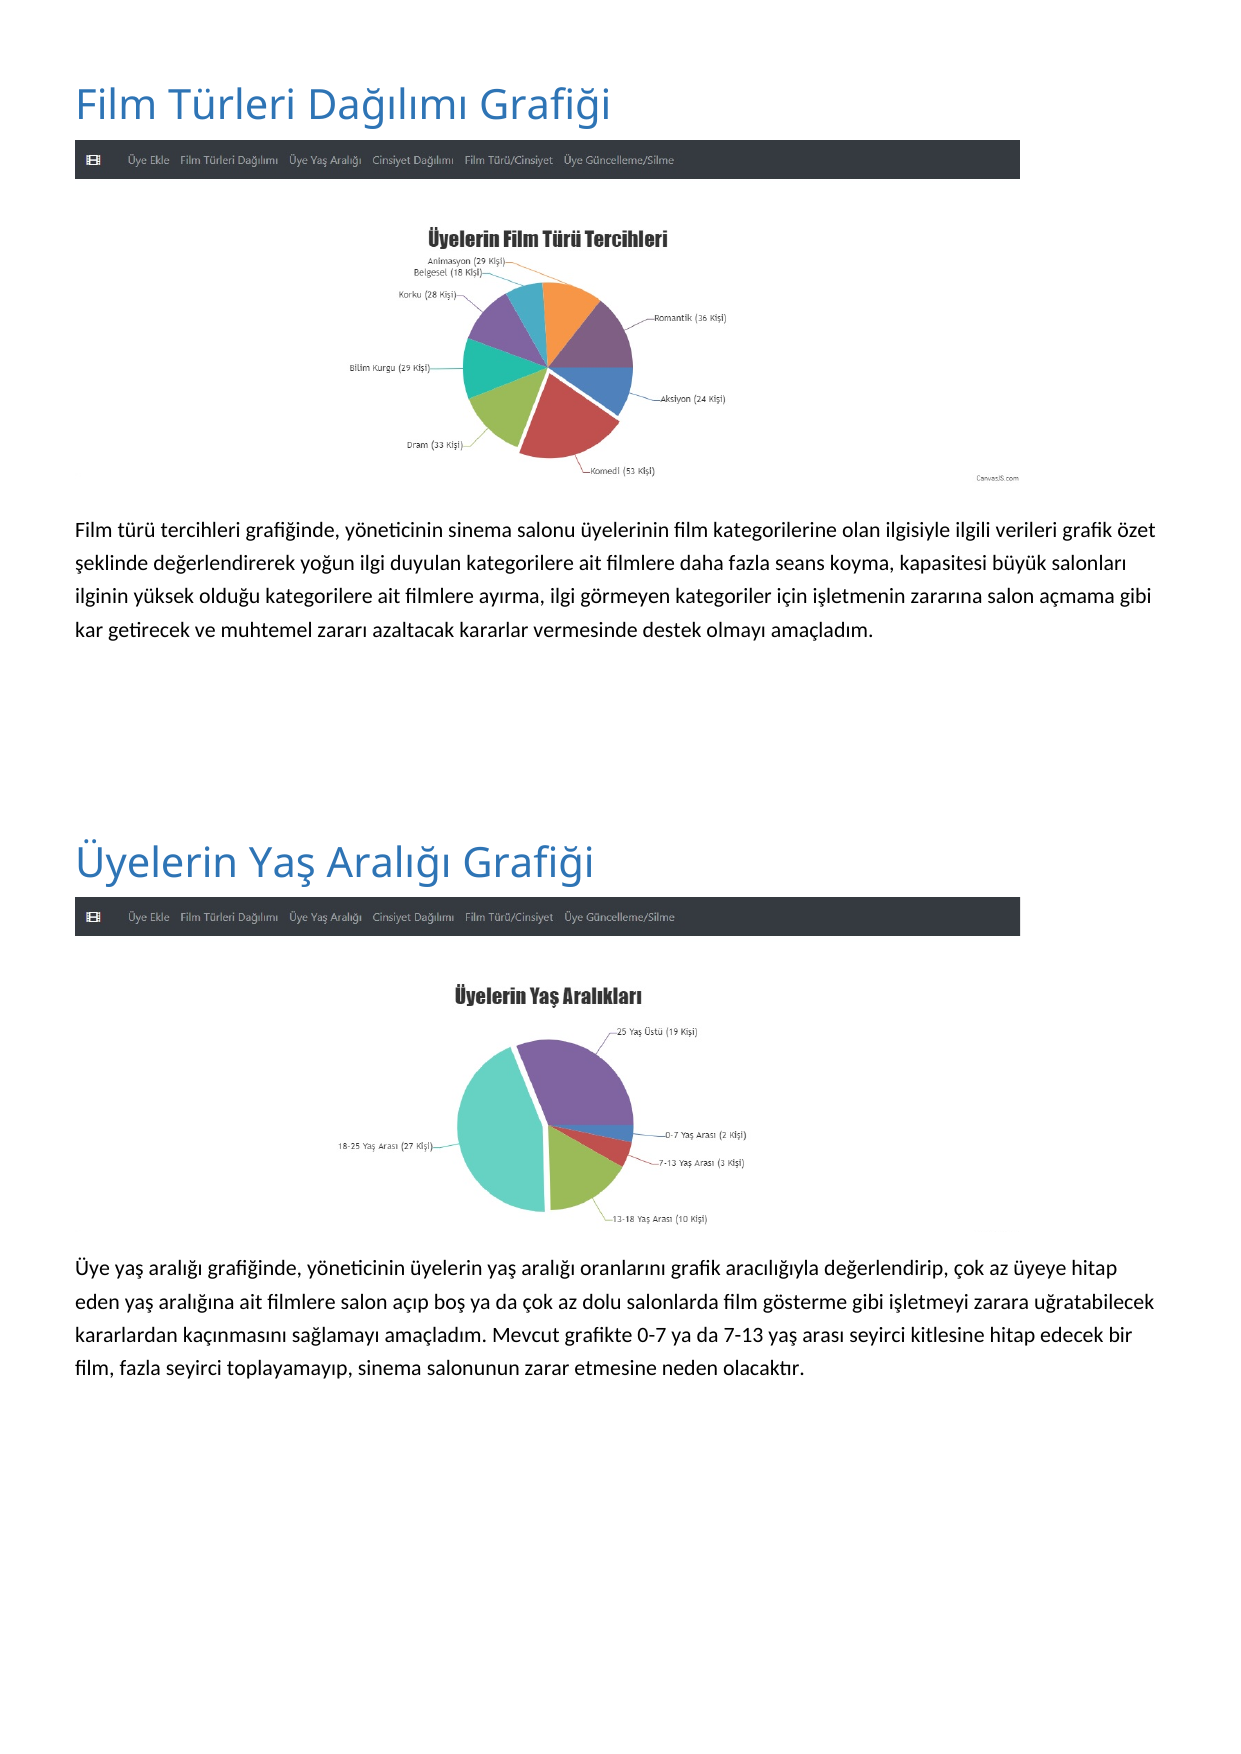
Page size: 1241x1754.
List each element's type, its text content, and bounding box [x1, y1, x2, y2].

text Üye yaş aralığı grafiğinde, yöneticinin üyelerin yaş aralığı oranlarını grafik aracılığıyla değerlendirip, çok az üyeye hitap eden yaş aralığına ait filmlere salon açıp boş ya da çok az dolu salonlarda film gösterme gibi işletmeyi zarara uğratabilecek kararlardan kaçınmasını sağlamayı amaçladım. Mevcut grafikte 0-7 ya da 7-13 yaş arası seyirci kitlesine hitap edecek bir film, fazla seyirci toplayamayıp, sinema salonunun zarar etmesine neden olacaktır. [75, 1254, 1165, 1381]
picture [75, 140, 1020, 493]
picture [75, 897, 1021, 1232]
text Film türü tercihleri grafiğinde, yöneticinin sinema salonu üyelerinin film kategorilerine olan ilgisiyle ilgili verileri grafik özet şeklinde değerlendirerek yoğun ilgi duyulan kategorilere ait filmlere daha fazla seans koyma, kapasitesi büyük salonları ilginin yüksek olduğu kategorilere ait filmlere ayırma, ilgi görmeyen kategoriler için işletmenin zararına salon açmama gibi kar getirecek ve muhtemel zararı azaltacak kararlar vermesinde destek olmayı amaçladım. [75, 516, 1165, 643]
subtitle Üyelerin Yaş Aralığı Grafiği [75, 833, 1165, 889]
subtitle Film Türleri Dağılımı Grafiği [75, 75, 1165, 132]
